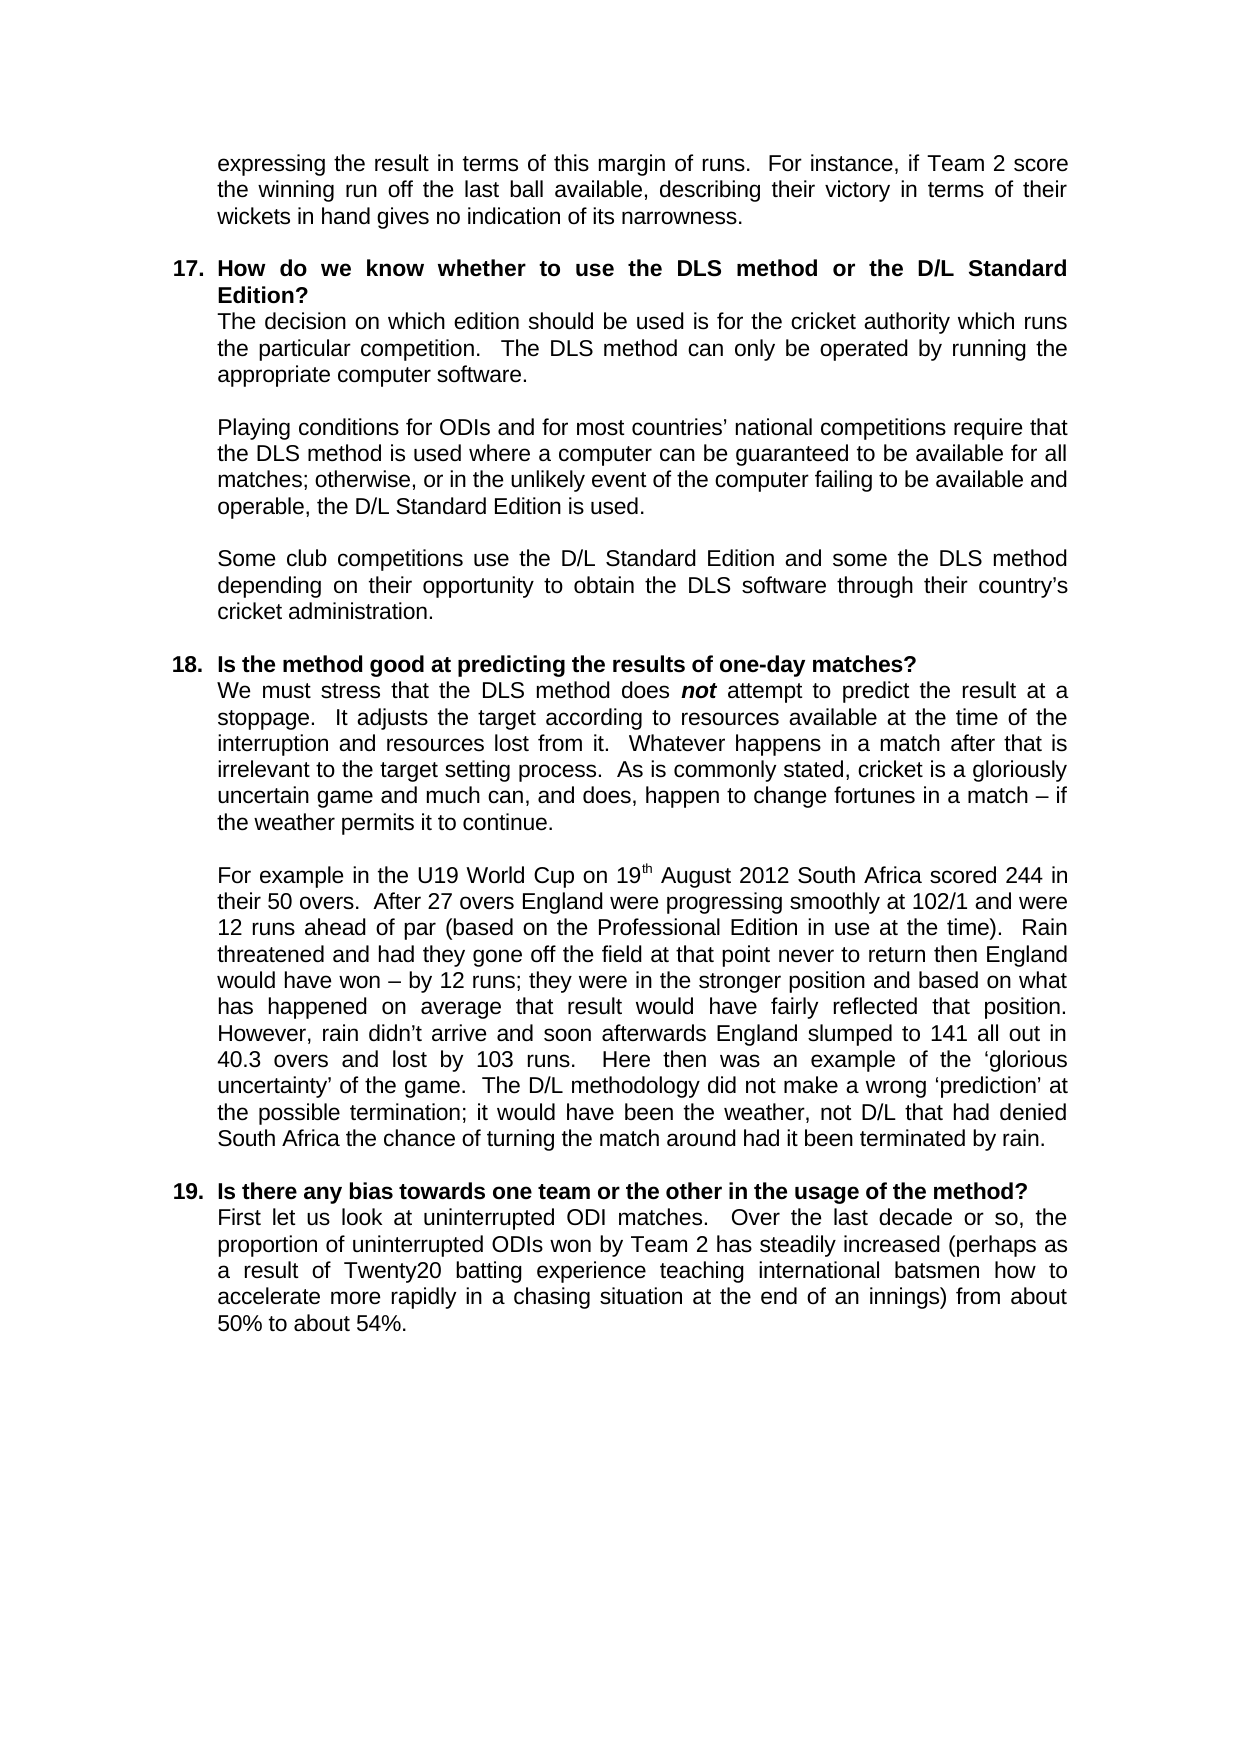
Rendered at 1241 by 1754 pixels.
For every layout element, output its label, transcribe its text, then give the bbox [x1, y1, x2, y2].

list Is there any bias towards one team or the other in the usage of the method? [173, 1178, 1069, 1204]
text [217, 150, 1069, 229]
text For example in the U19 World Cup on South Africa scored 244 in their 50 overs. After 27 overs England were progressing smoothly at 102/1 and were 12 runs ahead of par (based on the Professional Edition in use at the time). Rain threatened and had they gone off the field at that point never to return then England would have won – by 12 runs; they were in the stronger position and based on what has happened on average that result would have fairly reflected that position. However, rain didn’t arrive and soon afterwards England slumped to 141 all out in 40.3 overs and lost by 103 runs. Here then was an example of the ‘glorious uncertainty’ of the game. The D/L methodology did not make a wrong ‘prediction’ at the possible termination; it would have been the weather, not D/L that had denied South Africa the chance of turning the match around had it been terminated by rain. [217, 862, 1069, 1151]
text Playing conditions for ODIs and for most countries’ national competitions require that the DLS method is used where a computer can be guaranteed to be available for all matches; otherwise, or in the unlikely event of the computer failing to be available and operable, the D/L Standard Edition is used. [217, 413, 1069, 519]
list How do we know whether to use the DLS method or the D/L Standard Edition? [173, 255, 1069, 308]
text We must stress that the DLS method does not attempt to predict the result at a stoppage. It adjusts the target according to resources available at the time of the interruption and resources lost from it. Whatever happens in a match after that is irrelevant to the target setting process. As is commonly stated, cricket is a gloriously uncertain game and much can, and does, happen to change fortunes in a match – if the weather permits it to continue. [217, 677, 1069, 835]
text Some club competitions use the D/L Standard Edition and some the DLS method depending on their opportunity to obtain the DLS software through their country’s cricket administration. [217, 545, 1069, 624]
text First let us look at uninterrupted ODI matches. Over the last decade or so, the proportion of uninterrupted ODIs won by Team 2 has steadily increased (perhaps as a result of Twenty20 batting experience teaching international batsmen how to accelerate more rapidly in a chasing situation at the end of an innings) from about 50% to about 54%. [217, 1204, 1069, 1336]
text The decision on which edition should be used is for the cricket authority which runs the particular competition. The DLS method can only be operated by running the appropriate computer software. [217, 308, 1069, 387]
list Is the method good at predicting the results of one-day matches? [172, 651, 1069, 677]
